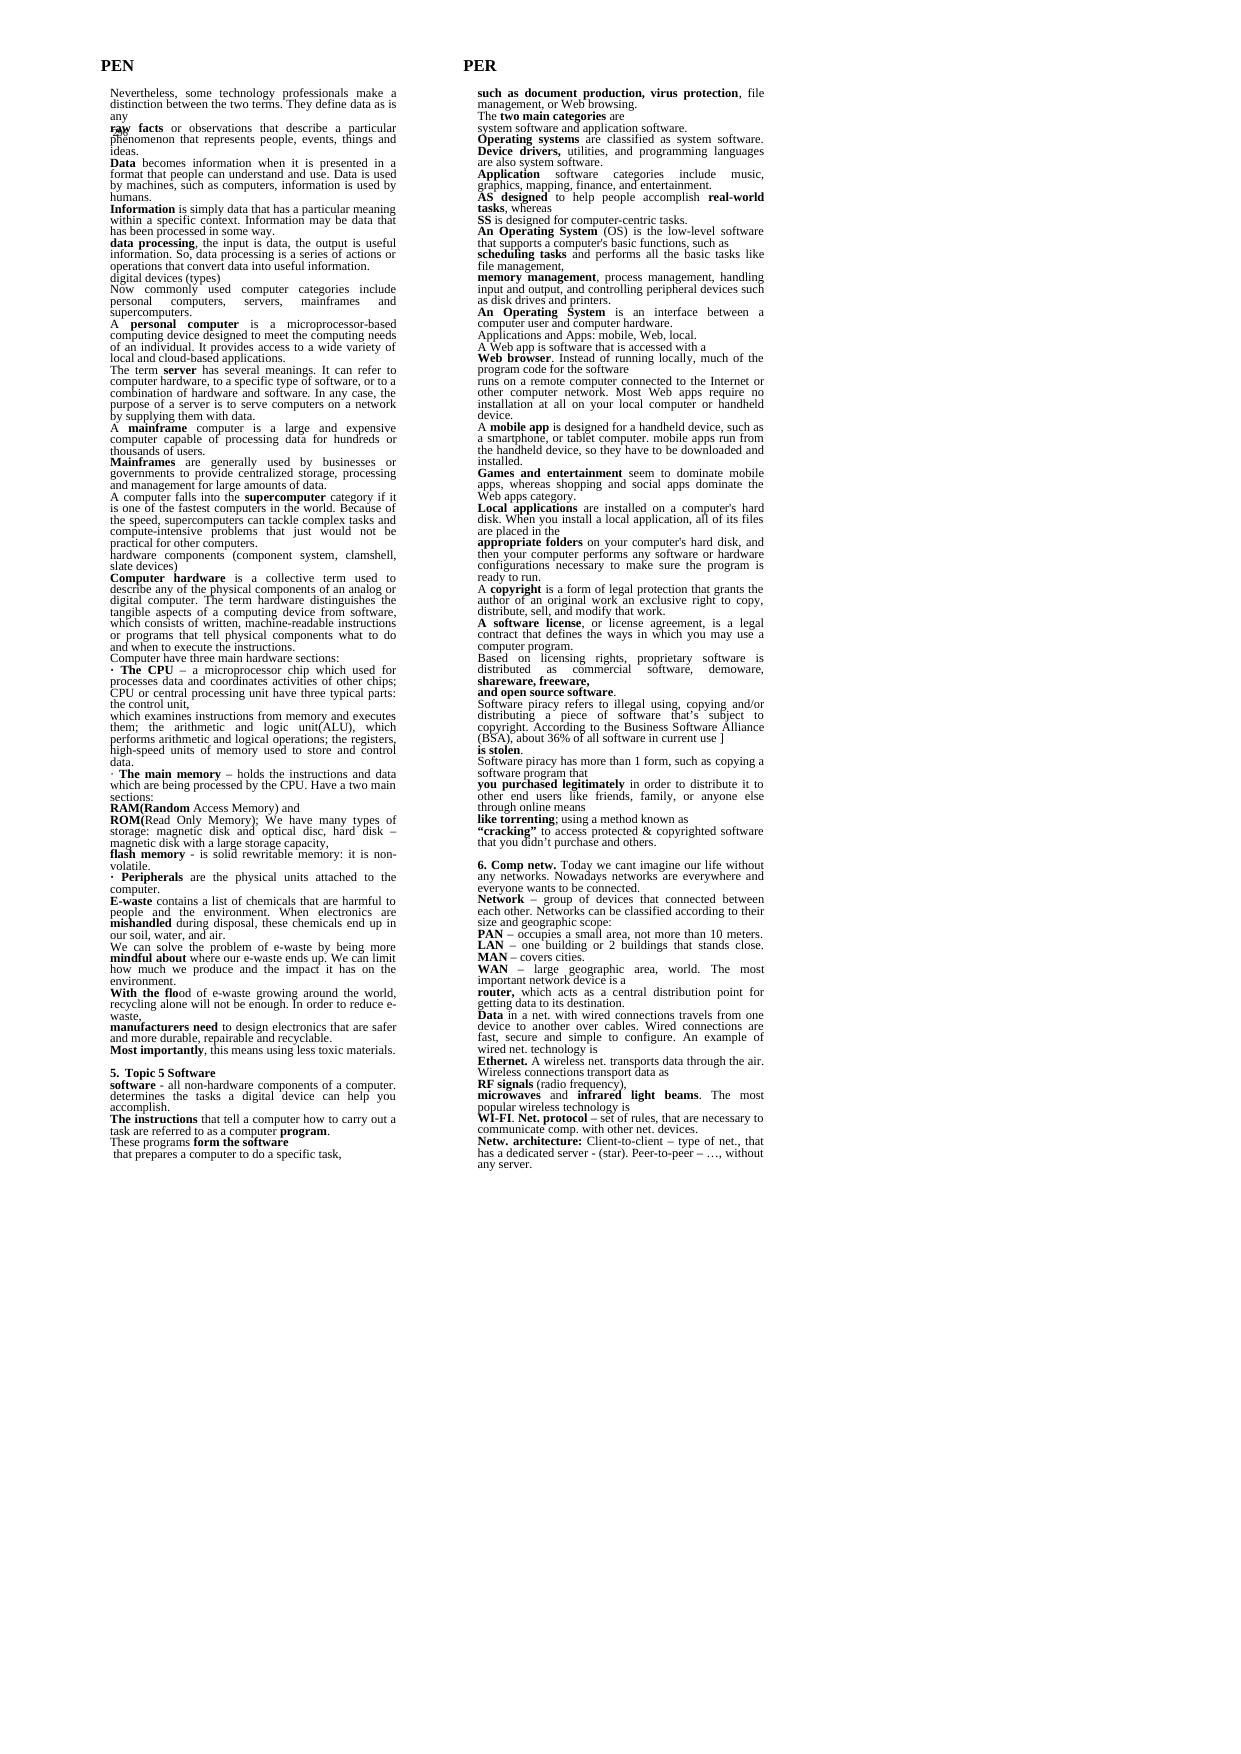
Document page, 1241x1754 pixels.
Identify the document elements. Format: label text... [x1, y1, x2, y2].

text A copyright is a form of legal protection that grants the author of an original work an exclusive right to copy, distribute, sell, and modify that work. [477, 584, 764, 618]
text WI-FI. Net. protocol – set of rules, that are necessary to communicate comp. with other net. devices. [477, 1114, 764, 1137]
text · The CPU – a microprocessor chip which used for processes data and coordinates activities of other chips; CPU or central processing unit have three typical parts: the control unit, [110, 665, 397, 711]
text Based on licensing rights, proprietary software is distributed as commercial software, demoware, shareware, freeware, [477, 653, 764, 688]
text flash memory - is solid rewritable memory: it is non-volatile. [110, 850, 397, 873]
text We can solve the problem of e-waste by being more mindful about where our e-waste ends up. We can limit how much we produce and the impact it has on the environment. [110, 942, 397, 988]
text “cracking” to access protected & copyrighted software that you didn’t purchase and others. [477, 826, 764, 849]
text WAN – large geographic area, world. The most important network device is a [477, 964, 764, 987]
text Netw. architecture: Client-to-client – type of net., that has a dedicated server - (star). Peer-to-peer – …, without any server. [477, 1137, 764, 1171]
text software - all non-hardware components of a computer. determines the tasks a digital device can help you accomplish. [110, 1080, 397, 1114]
text A computer falls into the supercomputer category if it is one of the fastest computers in the world. Because of the speed, supercomputers can tackle complex tasks and compute-intensive problems that just would not be practical for other computers. [110, 492, 397, 550]
text AS designed to help people accomplish real-world tasks, whereas [477, 192, 764, 215]
text you purchased legitimately in order to distribute it to other end users like friends, family, or anyone else through online means [477, 780, 764, 814]
text Application software categories include music, graphics, mapping, finance, and entertainment. [477, 169, 764, 192]
text With the flood of e-waste growing around the world, recycling alone will not be enough. In order to reduce e-waste, [110, 988, 397, 1023]
text Ethernet. A wireless net. transports data through the air. Wireless connections transport data as [477, 1056, 764, 1079]
text · Peripherals are the physical units attached to the computer. [110, 873, 397, 896]
text Operating systems are classified as system software. Device drivers, utilities, and programming languages are also system software. [477, 134, 764, 169]
text microwaves and infrared light beams. The most popular wireless technology is [477, 1091, 764, 1114]
text such as document production, virus protection, file management, or Web browsing. [477, 89, 764, 112]
text Local applications are installed on a computer's hard disk. When you install a local application, all of its files are placed in the [477, 503, 764, 538]
text which examines instructions from memory and executes them; the arithmetic and logic unit(ALU), which performs arithmetic and logical operations; the registers, high-speed units of memory used to store and control data. [110, 711, 397, 769]
text A mobile app is designed for a handheld device, such as a smartphone, or tablet computer. mobile apps run from the handheld device, so they have to be downloaded and installed. [477, 422, 764, 468]
text ROM(Read Only Memory); We have many types of storage: magnetic disk and optical disc, hard disk – magnetic disk with a large storage capacity, [110, 815, 397, 850]
text An Operating System (OS) is the low-level software that supports a computer's basic functions, such as [477, 227, 764, 250]
text Games and entertainment seem to dominate mobile apps, whereas shopping and social apps dominate the Web apps category. [477, 468, 764, 503]
text The term server has several meanings. It can refer to computer hardware, to a specific type of software, or to a combination of hardware and software. In any case, the purpose of a server is to serve computers on a network by supplying them with data. [110, 365, 397, 423]
text E-waste contains a list of chemicals that are harmful to people and the environment. When electronics are mishandled during disposal, these chemicals end up in our soil, water, and air. [110, 896, 397, 942]
text Nevertheless, some technology professionals make a distinction between the two terms. They define data as is any [110, 89, 397, 123]
text Data becomes information when it is presented in a format that people can understand and use. Data is used by machines, such as computers, information is used by humans. [110, 158, 397, 204]
text Software piracy has more than 1 form, such as сopying a software program that [477, 757, 764, 780]
text A mainframe computer is a large and expensive computer capable of processing data for hundreds or thousands of users. [110, 423, 397, 458]
text Software piracy refers to illegal using, copying and/or distributing a piece of software that’s subject to copyright. According to the Business Software Alliance (BSA), about 36% of all software in current use ] [477, 699, 764, 745]
text A personal computer is a microprocessor-based computing device designed to meet the computing needs of an individual. It provides access to a wide variety of local and cloud-based applications. [110, 319, 397, 365]
text Data in a net. with wired connections travels from one device to another over cables. Wired connections are fast, secure and simple to configure. An example of wired net. technology is [477, 1010, 764, 1056]
text raw facts or observations that describe a particular phenomenon that represents people, events, things and ideas. [110, 123, 397, 158]
text Web browser. Instead of running locally, much of the program code for the software [477, 353, 764, 376]
text A software license, or license agreement, is a legal contract that defines the ways in which you may use a computer program. [477, 618, 764, 653]
text scheduling tasks and performs all the basic tasks like file management, [477, 250, 764, 273]
text runs on a remote computer connected to the Internet or other computer network. Most Web apps require no installation at all on your local computer or handheld device. [477, 376, 764, 422]
text PAN – occupies a small area, not more than 10 meters. LAN – one building or 2 buildings that stands close. MAN – covers cities. [477, 929, 764, 964]
text hardware components (component system, clamshell, slate devices) [110, 550, 397, 573]
text Information is simply data that has a particular meaning within a specific context. Information may be data that has been processed in some way. [110, 204, 397, 238]
text 6. Comp netw. Today we cant imagine our life without any networks. Nowadays networks are everywhere and everyone wants to be connected. [477, 860, 764, 895]
text Now commonly used computer categories include personal computers, servers, mainframes and supercomputers. [110, 284, 397, 319]
text Mainframes are generally used by businesses or governments to provide centralized storage, processing and management for large amounts of data. [110, 458, 397, 492]
text The instructions that tell a computer how to carry out a task are referred to as a computer program. [110, 1114, 397, 1138]
text · The main memory – holds the instructions and data which are being processed by the CPU. Have a two main sections: [110, 769, 397, 804]
text manufacturers need to design electronics that are safer and more durable, repairable and recyclable. [110, 1023, 397, 1046]
text memory management, process management, handling input and output, and controlling peripheral devices such as disk drives and printers. [477, 273, 764, 307]
text appropriate folders on your computer's hard disk, and then your computer performs any software or hardware configurations necessary to make sure the program is ready to run. [477, 538, 764, 584]
text Computer hardware is a collective term used to describe any of the physical components of an analog or digital computer. The term hardware distinguishes the tangible aspects of a computing device from software, which consists of written, machine-readable instructions or programs that tell physical components what to do and when to execute the instructions. [110, 573, 397, 654]
text Network – group of devices that connected between each other. Networks can be classified according to their size and geographic scope: [477, 895, 764, 929]
text router, which acts as a central distribution point for getting data to its destination. [477, 987, 764, 1010]
text An Operating System is an interface between a computer user and computer hardware. [477, 307, 764, 330]
